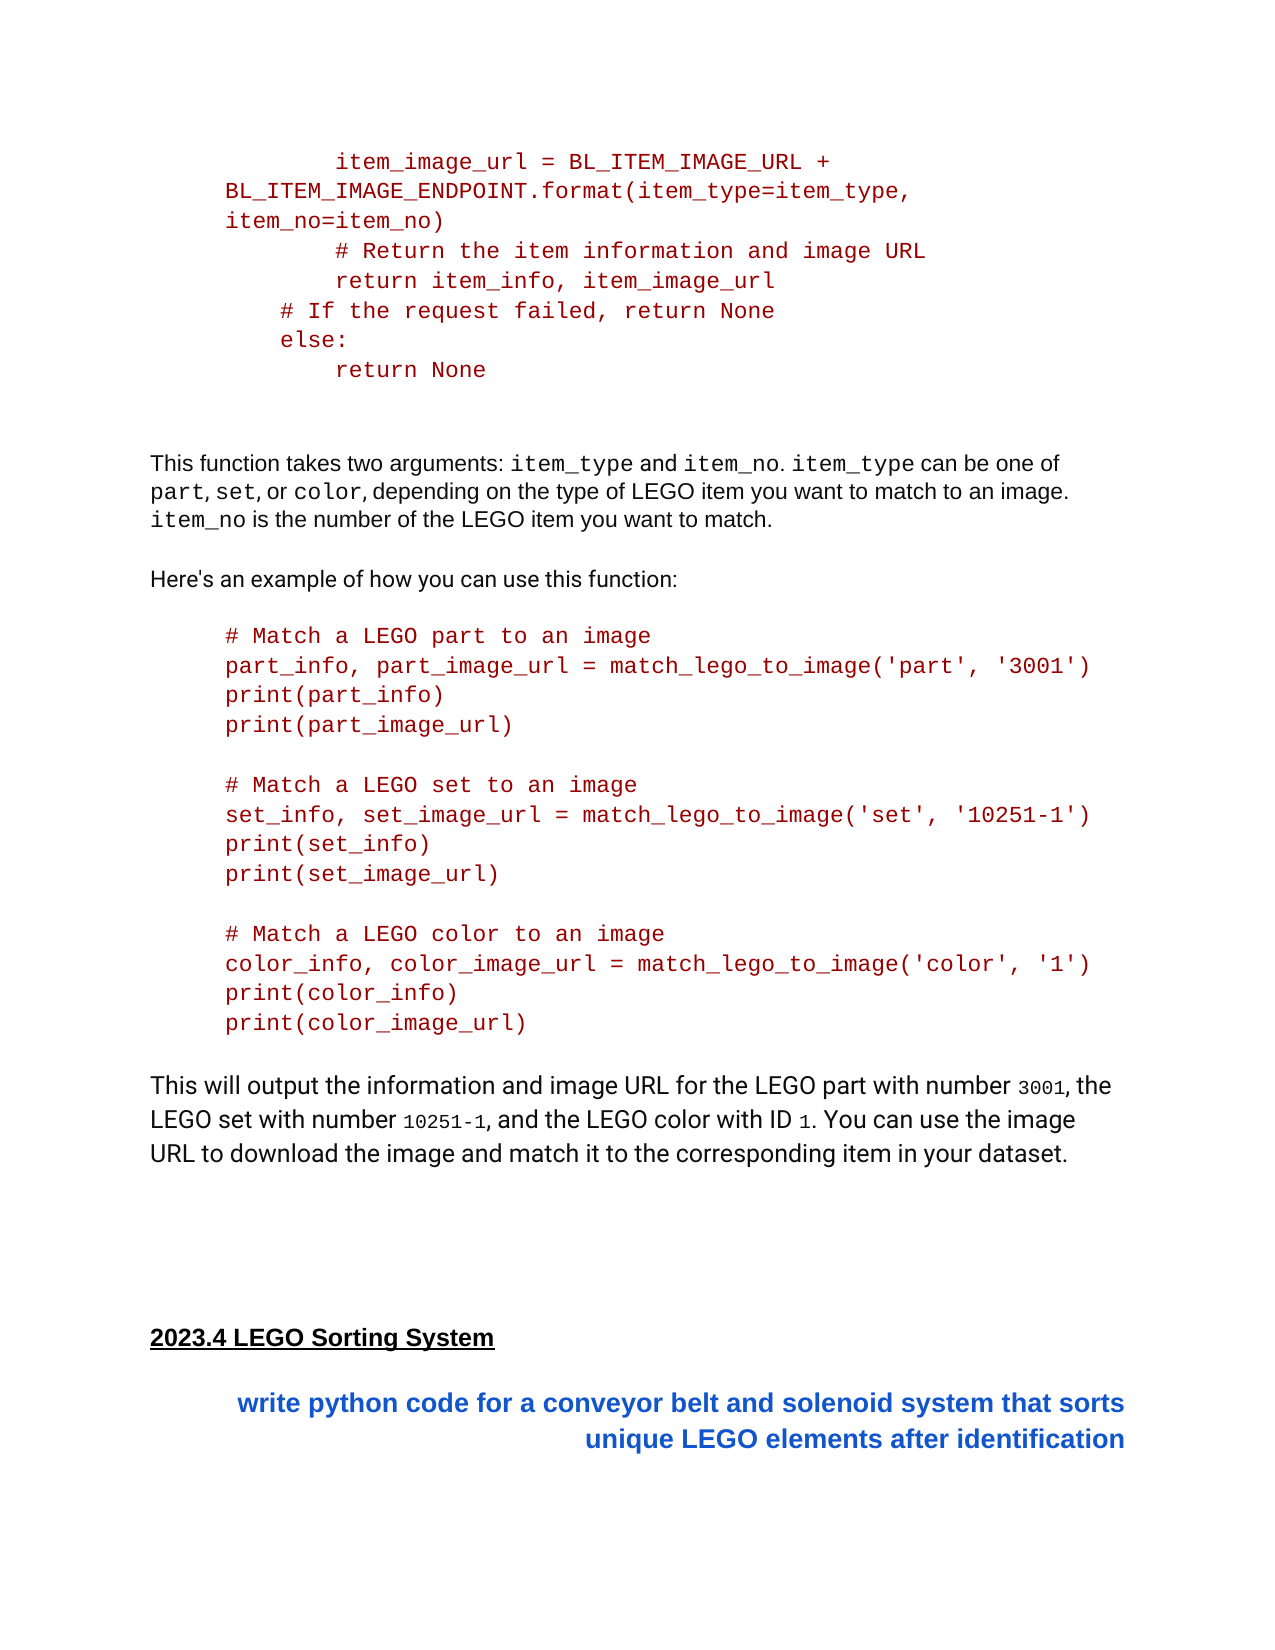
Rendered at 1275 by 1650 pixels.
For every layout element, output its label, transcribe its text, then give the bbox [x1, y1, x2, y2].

text 2023.4 LEGO Sorting System [150, 1323, 1125, 1352]
text # Match a LEGO set to an image [225, 773, 1125, 799]
text print(color_info) [225, 982, 1125, 1008]
text print(set_info) [225, 833, 1125, 859]
text # Return the item information and image URL [225, 239, 1125, 265]
text item_image_url = BL_ITEM_IMAGE_URL + BL_ITEM_IMAGE_ENDPOINT.format(item_type=item_type, item_no=item_no) [225, 150, 1125, 236]
text set_info, set_image_url = match_lego_to_image('set', '10251-1') [225, 803, 1125, 829]
text return item_info, item_image_url [225, 269, 1125, 295]
text Here's an example of how you can use this function: [150, 566, 1125, 593]
text print(part_info) [225, 684, 1125, 710]
text write python code for a conveyor belt and solenoid system that sorts unique LEGO elements after identification [150, 1387, 1125, 1454]
text print(color_image_url) [225, 1011, 1125, 1037]
text else: [225, 329, 1125, 355]
text print(set_image_url) [225, 862, 1125, 888]
text return None [225, 358, 1125, 384]
text # Match a LEGO part to an image [225, 624, 1125, 650]
text This function takes two arguments: item_type and item_no. item_type can be one of part, set, or color, depending on the type of LEGO item you want to match to an image. item_no is the number of the LEGO item you want to match. [150, 450, 1125, 535]
text # Match a LEGO color to an image [225, 922, 1125, 948]
text print(part_image_url) [225, 713, 1125, 739]
text This will output the information and image URL for the LEGO part with number 3001, the LEGO set with number 10251-1, and the LEGO color with ID 1. You can use the image URL to download the image and match it to the corresponding item in your dataset. [150, 1071, 1125, 1168]
text part_info, part_image_url = match_lego_to_image('part', '3001') [225, 654, 1125, 680]
text # If the request failed, return None [225, 299, 1125, 325]
text color_info, color_image_url = match_lego_to_image('color', '1') [225, 952, 1125, 978]
